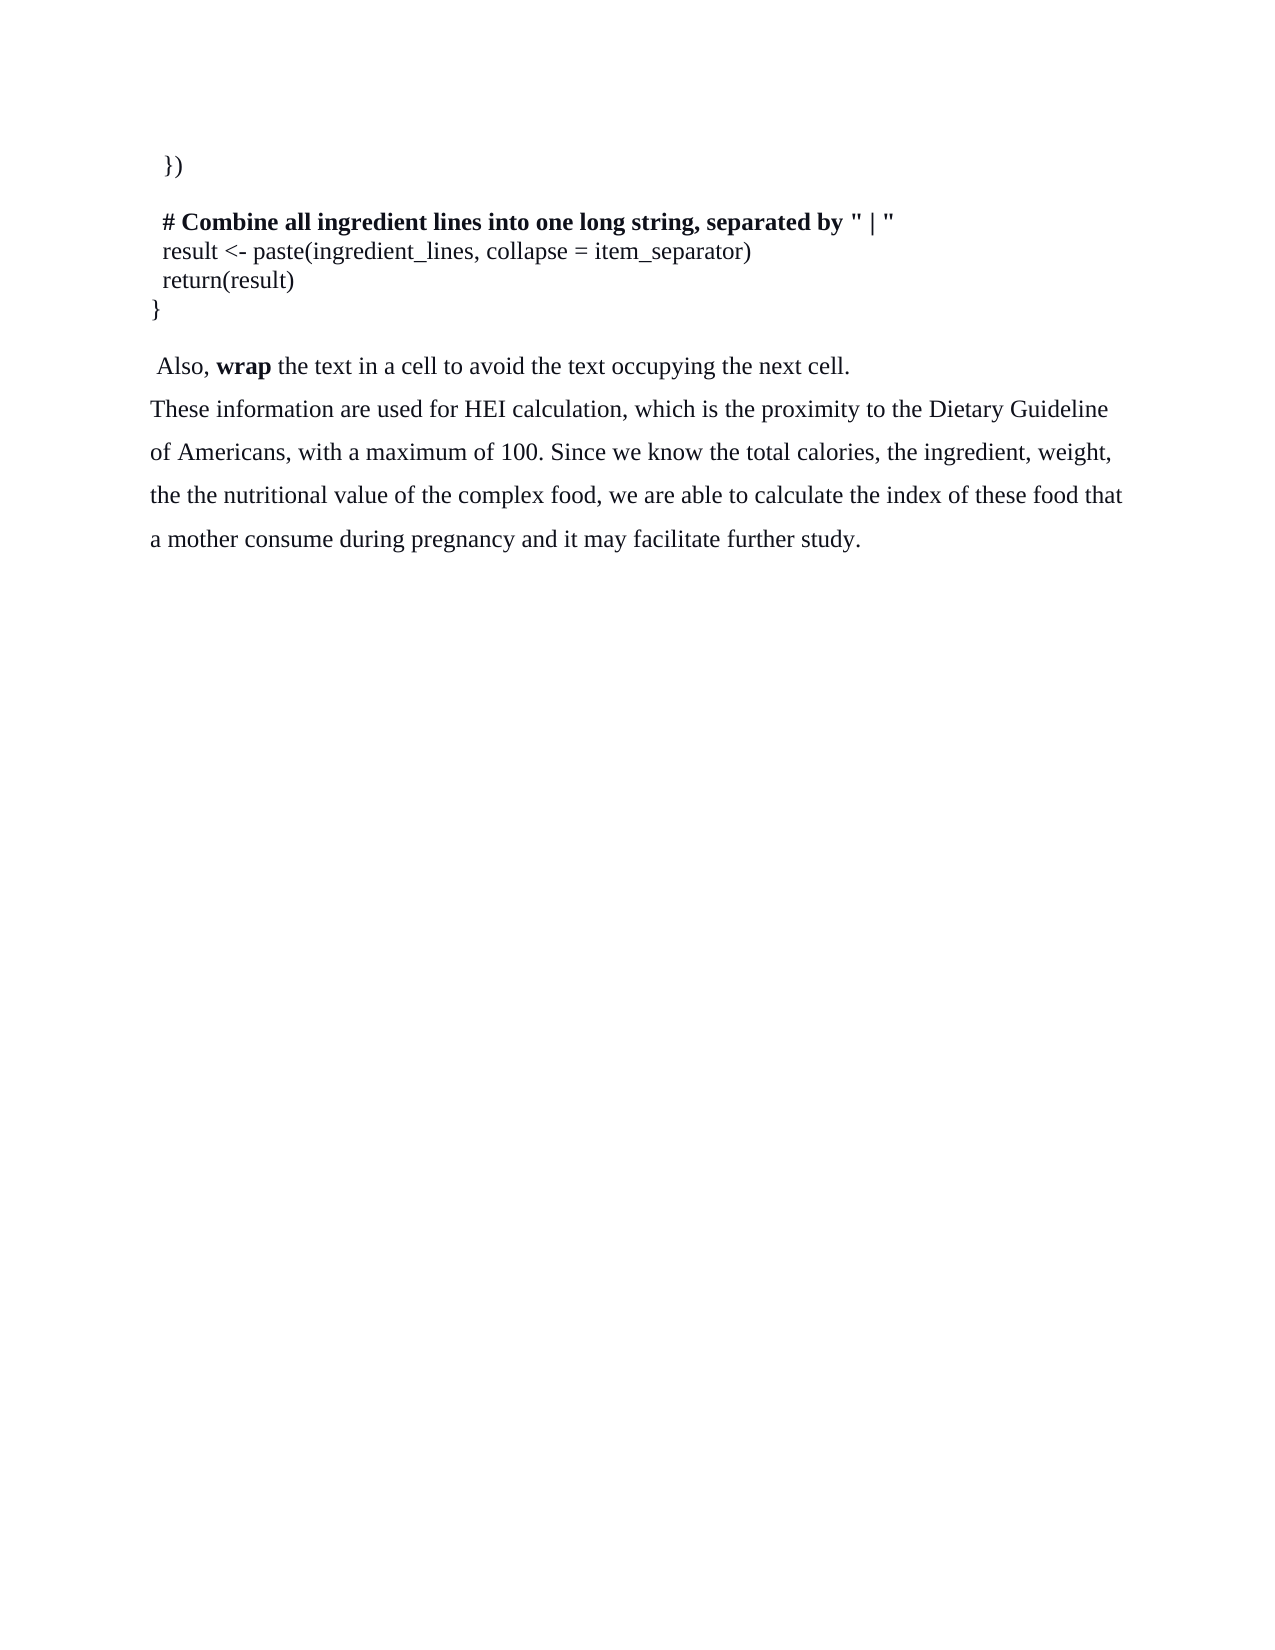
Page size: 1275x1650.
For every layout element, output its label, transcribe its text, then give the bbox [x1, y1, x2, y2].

text # Combine all ingredient lines into one long string, separated by " | " [150, 207, 1125, 236]
text result <- paste(ingredient_lines, collapse = item_separator) [150, 236, 1125, 265]
text return(result) [150, 265, 1125, 294]
text } [150, 294, 1125, 322]
text These information are used for HEI calculation, which is the proximity to the Dietary Guideline of Americans, with a maximum of 100. Since we know the total calories, the ingredient, weight, the the nutritional value of the complex food, we are able to calculate the index of these food that a mother consume during pregnancy and it may facilitate further study. [150, 394, 1125, 552]
text }) [150, 150, 1125, 179]
text Also, wrap the text in a cell to avoid the text occupying the next cell. [150, 351, 1125, 380]
